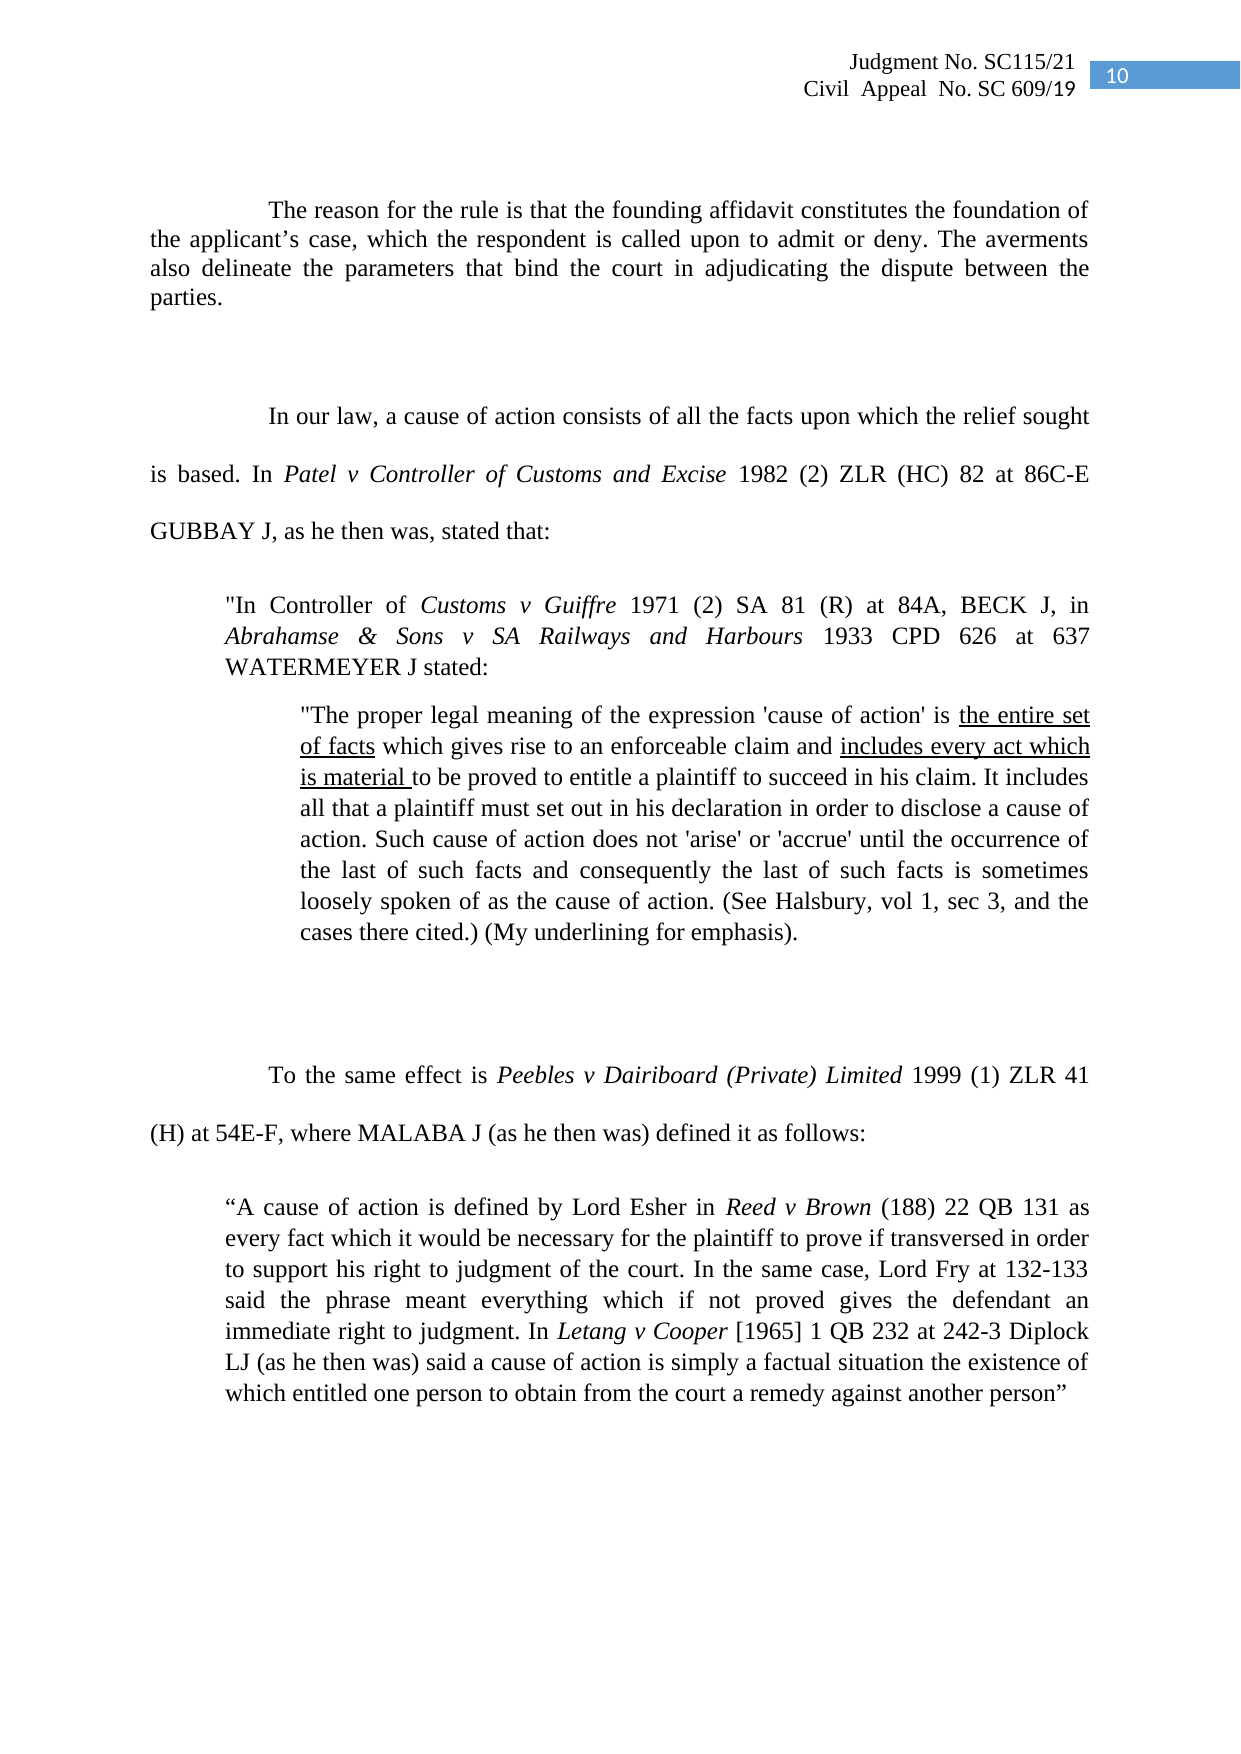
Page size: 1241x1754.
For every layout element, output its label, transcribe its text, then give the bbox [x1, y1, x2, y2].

text To the same effect is Peebles v Dairiboard (Private) Limited 1999 (1) ZLR 41 (H) at 54E-F, where MALABA J (as he then was) defined it as follows: [150, 1061, 1090, 1147]
text In our law, a cause of action consists of all the facts upon which the relief sought is based. In Patel v Controller of Customs and Excise 1982 (2) ZLR (HC) 82 at 86C-E GUBBAY J, as he then was, stated that: [150, 401, 1090, 545]
text "In Controller of Customs v Guiffre 1971 (2) SA 81 (R) at 84A, BECK J, in Abrahamse & Sons v SA Railways and Harbours 1933 CPD 626 at 637 WATERMEYER J stated: [225, 590, 1090, 681]
text "The proper legal meaning of the expression 'cause of action' is the entire set of facts which gives rise to an enforceable claim and includes every act which is material to be proved to entitle a plaintiff to succeed in his claim. It includes all that a plaintiff must set out in his declaration in order to disclose a cause of action. Such cause of action does not 'arise' or 'accrue' until the occurrence of the last of such facts and consequently the last of such facts is sometimes loosely spoken of as the cause of action. (See Halsbury, vol 1, sec 3, and the cases there cited.) (My underlining for emphasis). [300, 700, 1090, 946]
text “A cause of action is defined by Lord Esher in Reed v Brown (188) 22 QB 131 as every fact which it would be necessary for the plaintiff to prove if transversed in order to support his right to judgment of the court. In the same case, Lord Fry at 132-133 said the phrase meant everything which if not proved gives the defendant an immediate right to judgment. In Letang v Cooper [1965] 1 QB 232 at 242-3 Diplock LJ (as he then was) said a cause of action is simply a factual situation the existence of which entitled one person to obtain from the court a remedy against another person” [225, 1192, 1090, 1407]
text The reason for the rule is that the founding affidavit constitutes the foundation of the applicant’s case, which the respondent is called upon to admit or deny. The averments also delineate the parameters that bind the court in adjudicating the dispute between the parties. [150, 195, 1090, 310]
